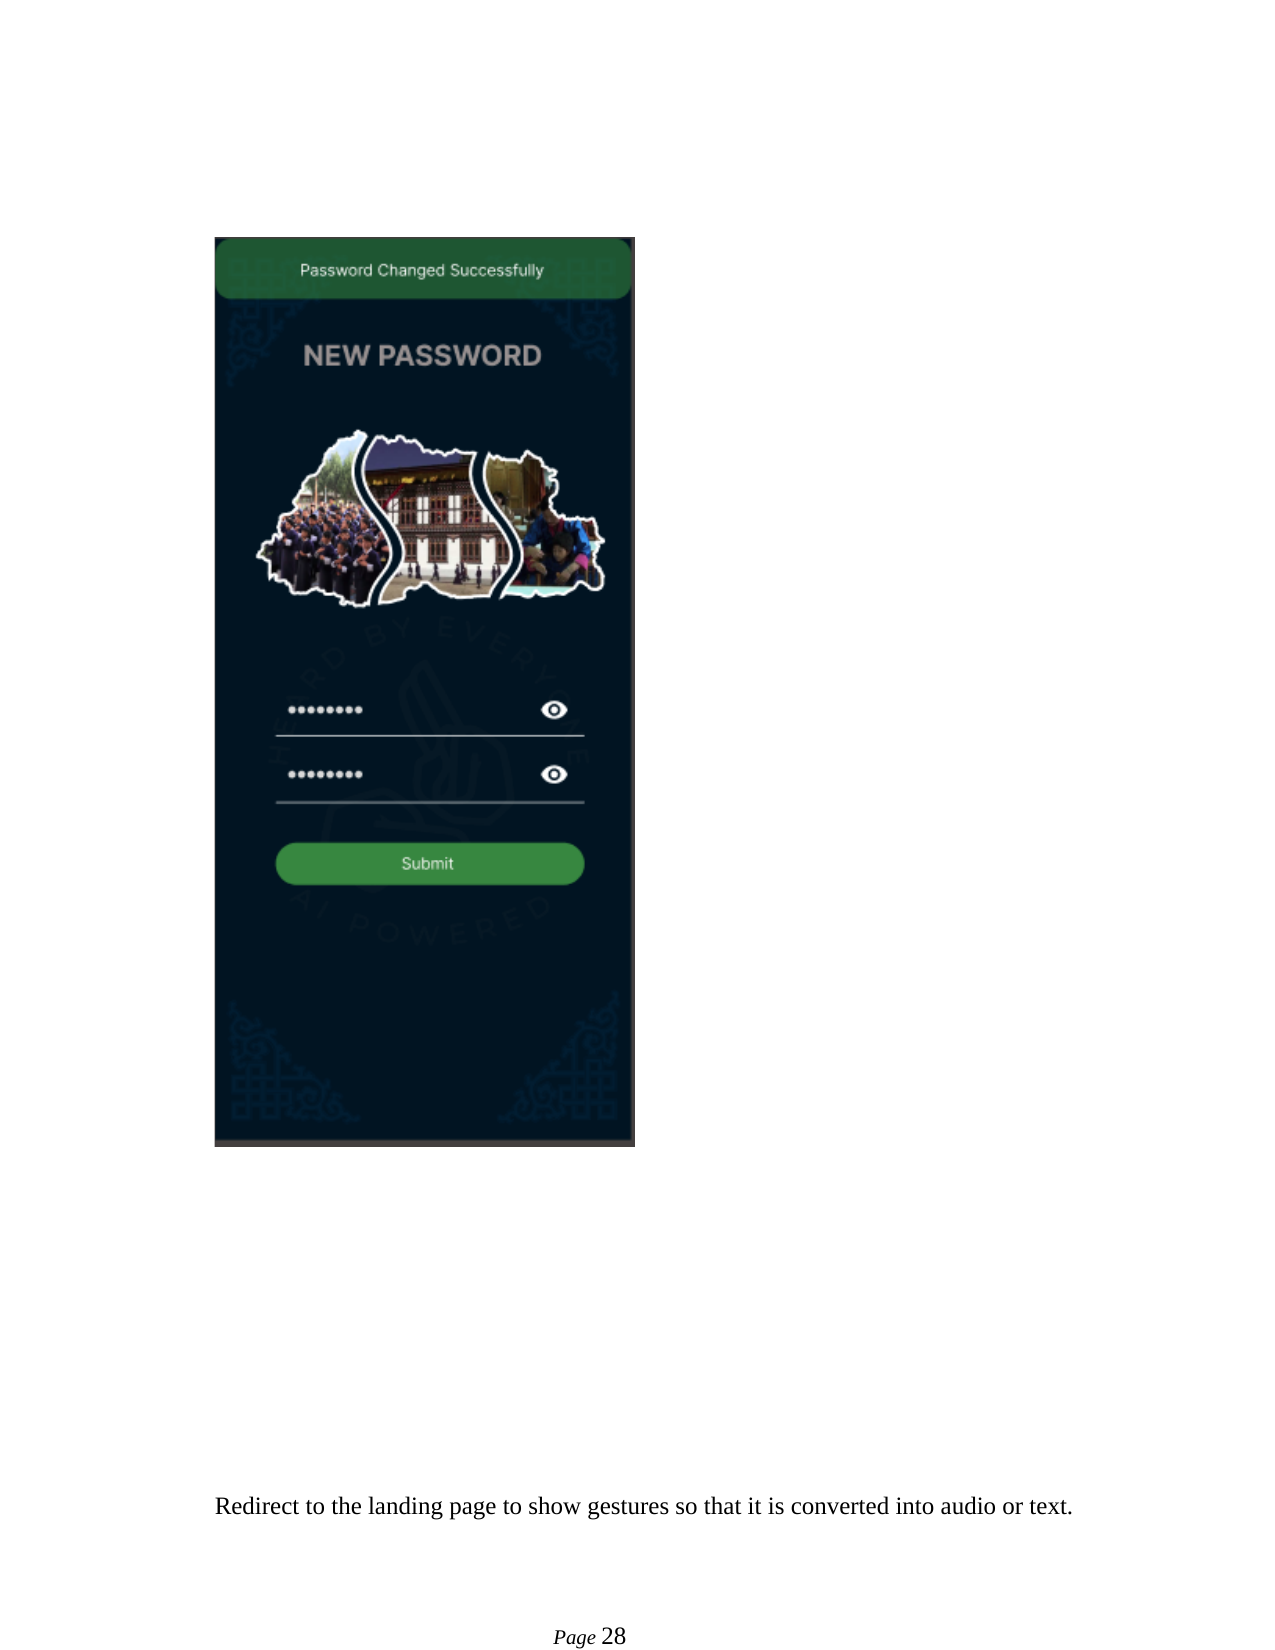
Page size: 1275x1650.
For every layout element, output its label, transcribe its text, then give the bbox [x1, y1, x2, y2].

text Redirect to the landing page to show gestures so that it is converted into audio or text. [214, 1491, 1137, 1520]
picture [214, 237, 635, 1147]
